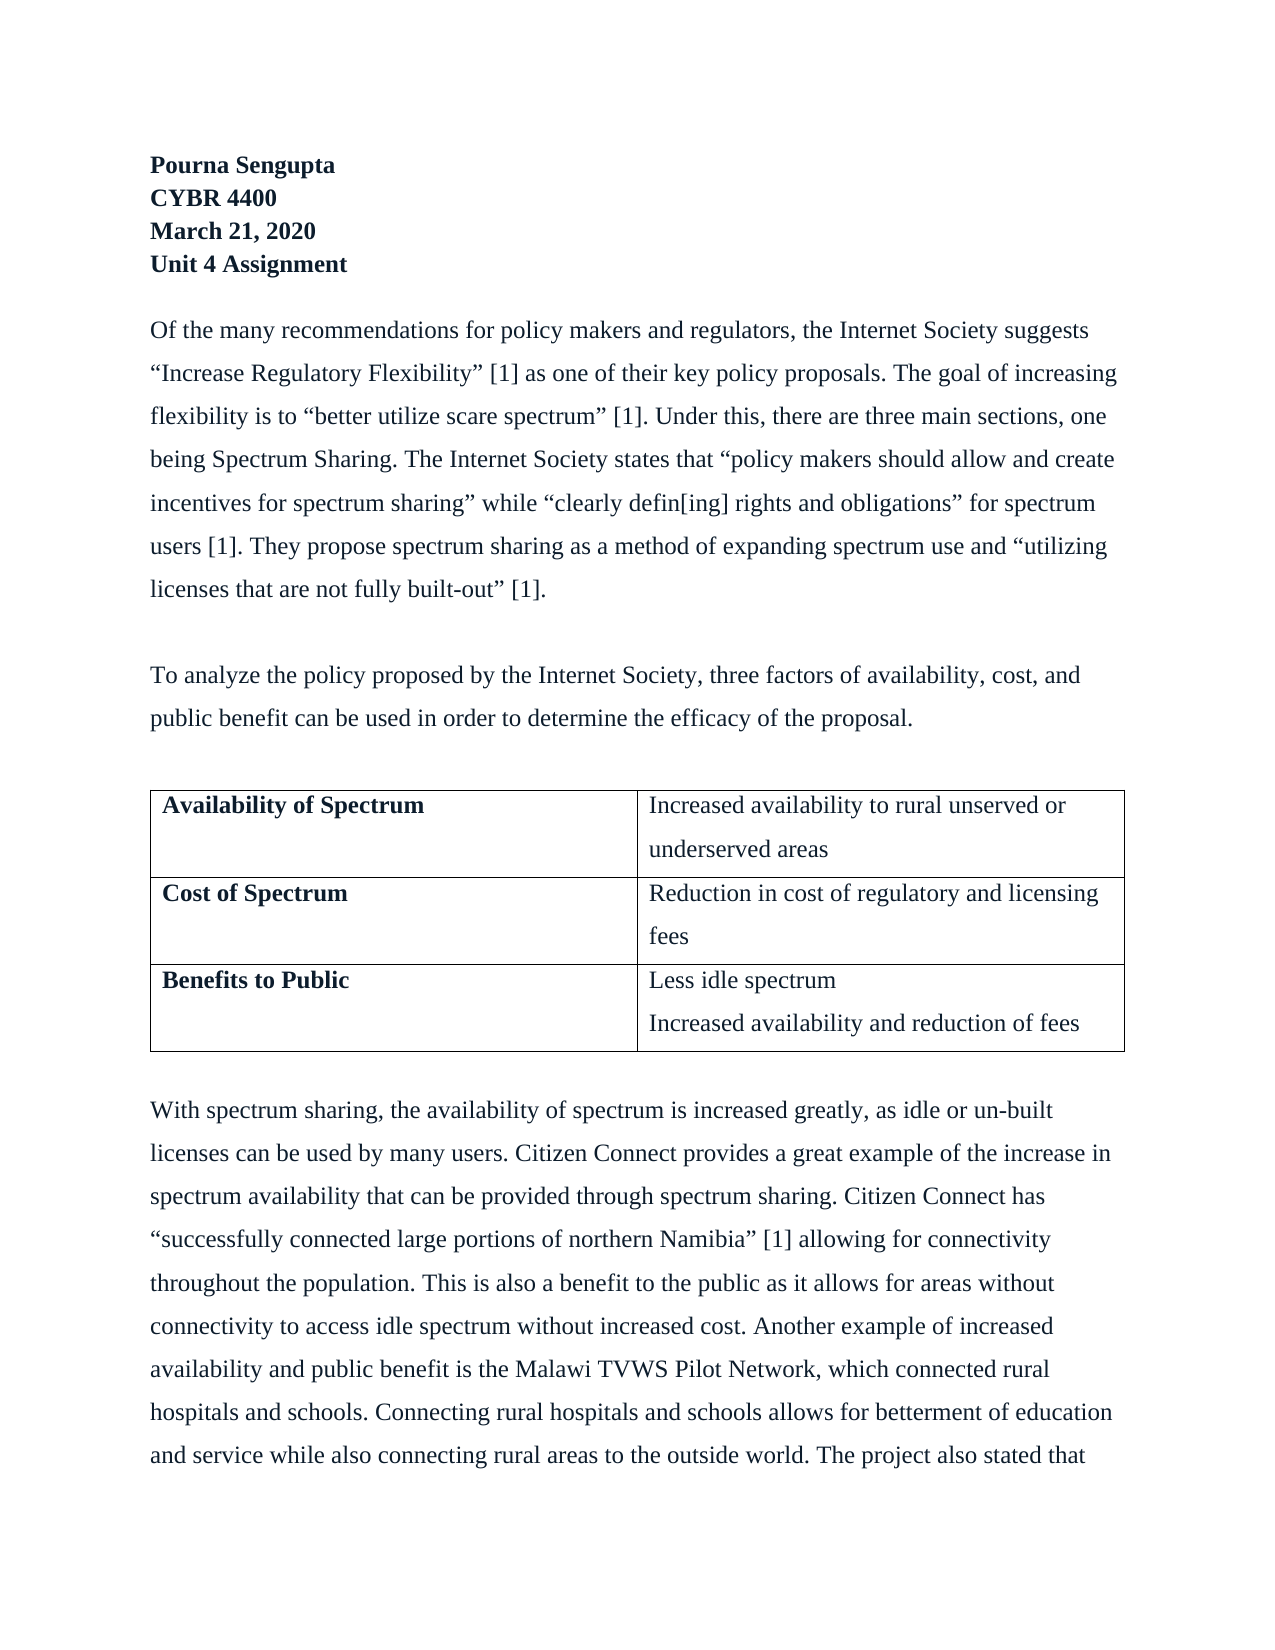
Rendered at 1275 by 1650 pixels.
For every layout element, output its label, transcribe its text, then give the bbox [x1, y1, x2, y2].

table_cell Reduction in cost of regulatory and licensing fees [638, 878, 1124, 964]
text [150, 1095, 1125, 1469]
text To analyze the policy proposed by the Internet Society, three factors of availability, cost, and public benefit can be used in order to determine the efficacy of the proposal. [150, 660, 1125, 732]
table_header Availability of Spectrum [151, 791, 637, 877]
text Pourna Sengupta [150, 150, 1125, 179]
table_header Increased availability to rural unserved or underserved areas [638, 791, 1124, 877]
table_cell Less idle spectrum Increased availability and reduction of fees [638, 965, 1124, 1051]
table_cell Cost of Spectrum [151, 878, 637, 964]
text March 21, 2020 [150, 216, 1125, 245]
table_cell Benefits to Public [151, 965, 637, 1051]
text CYBR 4400 [150, 183, 1125, 212]
text Unit 4 Assignment [150, 249, 1125, 278]
text Of the many recommendations for policy makers and regulators, the Internet Society suggests “Increase Regulatory Flexibility” [1] as one of their key policy proposals. The goal of increasing flexibility is to “better utilize scare spectrum” [1]. Under this, there are three main sections, one being Spectrum Sharing. The Internet Society states that “policy makers should allow and create incentives for spectrum sharing” while “clearly defin[ing] rights and obligations” for spectrum users [1]. They propose spectrum sharing as a method of expanding spectrum use and “utilizing licenses that are not fully built-out” [1]. [150, 315, 1125, 603]
